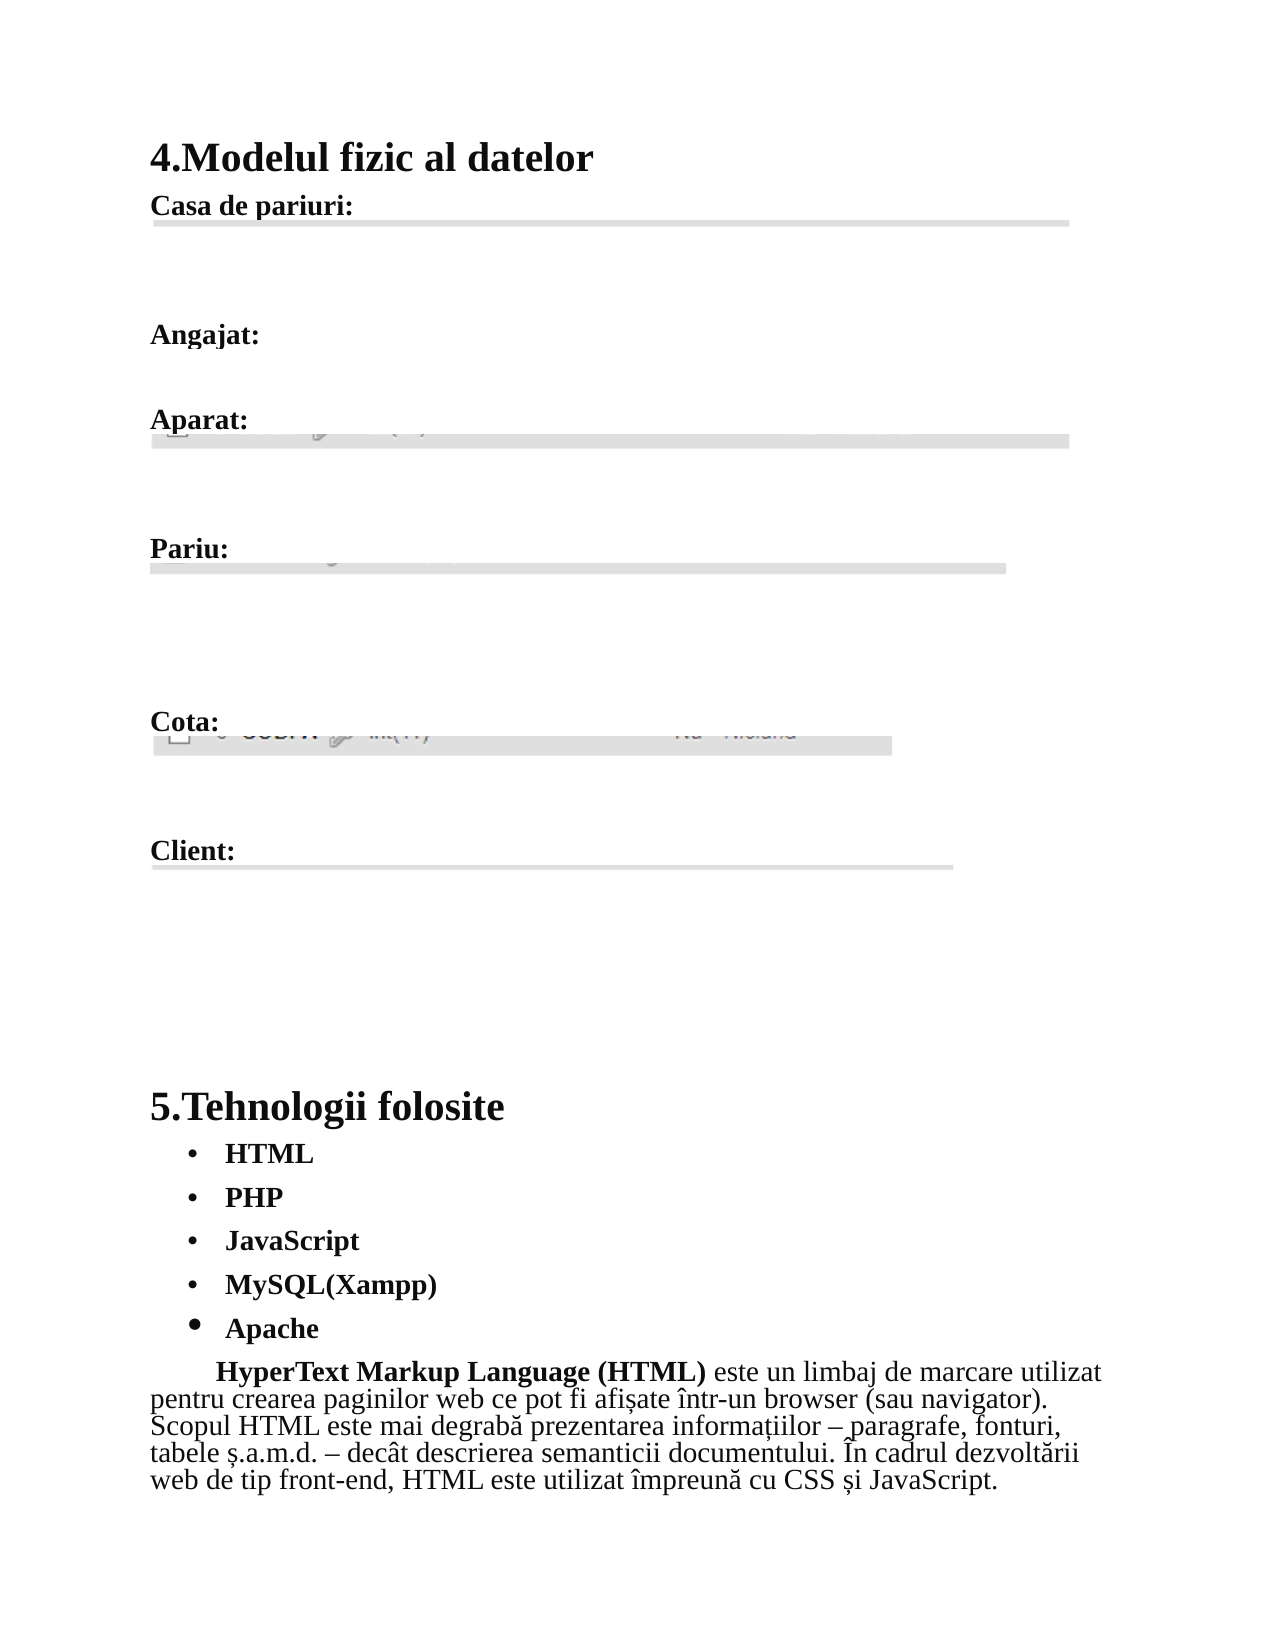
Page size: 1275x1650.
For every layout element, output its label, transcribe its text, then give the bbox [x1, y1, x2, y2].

text 4.Modelul fizic al datelor [150, 150, 1125, 177]
text Angajat: [150, 323, 1125, 349]
text Cota: [150, 709, 1125, 736]
list HTML [187, 1142, 1125, 1169]
text Client: [150, 838, 1125, 865]
list JavaScript [187, 1229, 1125, 1256]
list Apache [187, 1317, 1125, 1343]
text Aparat: [150, 408, 1125, 435]
text Pariu: [150, 537, 1125, 564]
list MySQL(Xampp) [187, 1273, 1125, 1300]
text HyperText Markup Language (HTML) este un limbaj de marcare utilizat pentru crearea paginilor web ce pot fi afișate într-un browser (sau navigator). Scopul HTML este mai degrabă prezentarea informațiilor – paragrafe, fonturi, tabele ș.a.m.d. – decât descrierea semanticii documentului. În cadrul dezvoltării web de tip front-end, HTML este utilizat împreună cu CSS și JavaScript. [150, 1360, 1125, 1495]
text Casa de pariuri: [150, 194, 1125, 221]
list PHP [187, 1186, 1125, 1213]
text 5.Tehnologii folosite [150, 1098, 1125, 1125]
